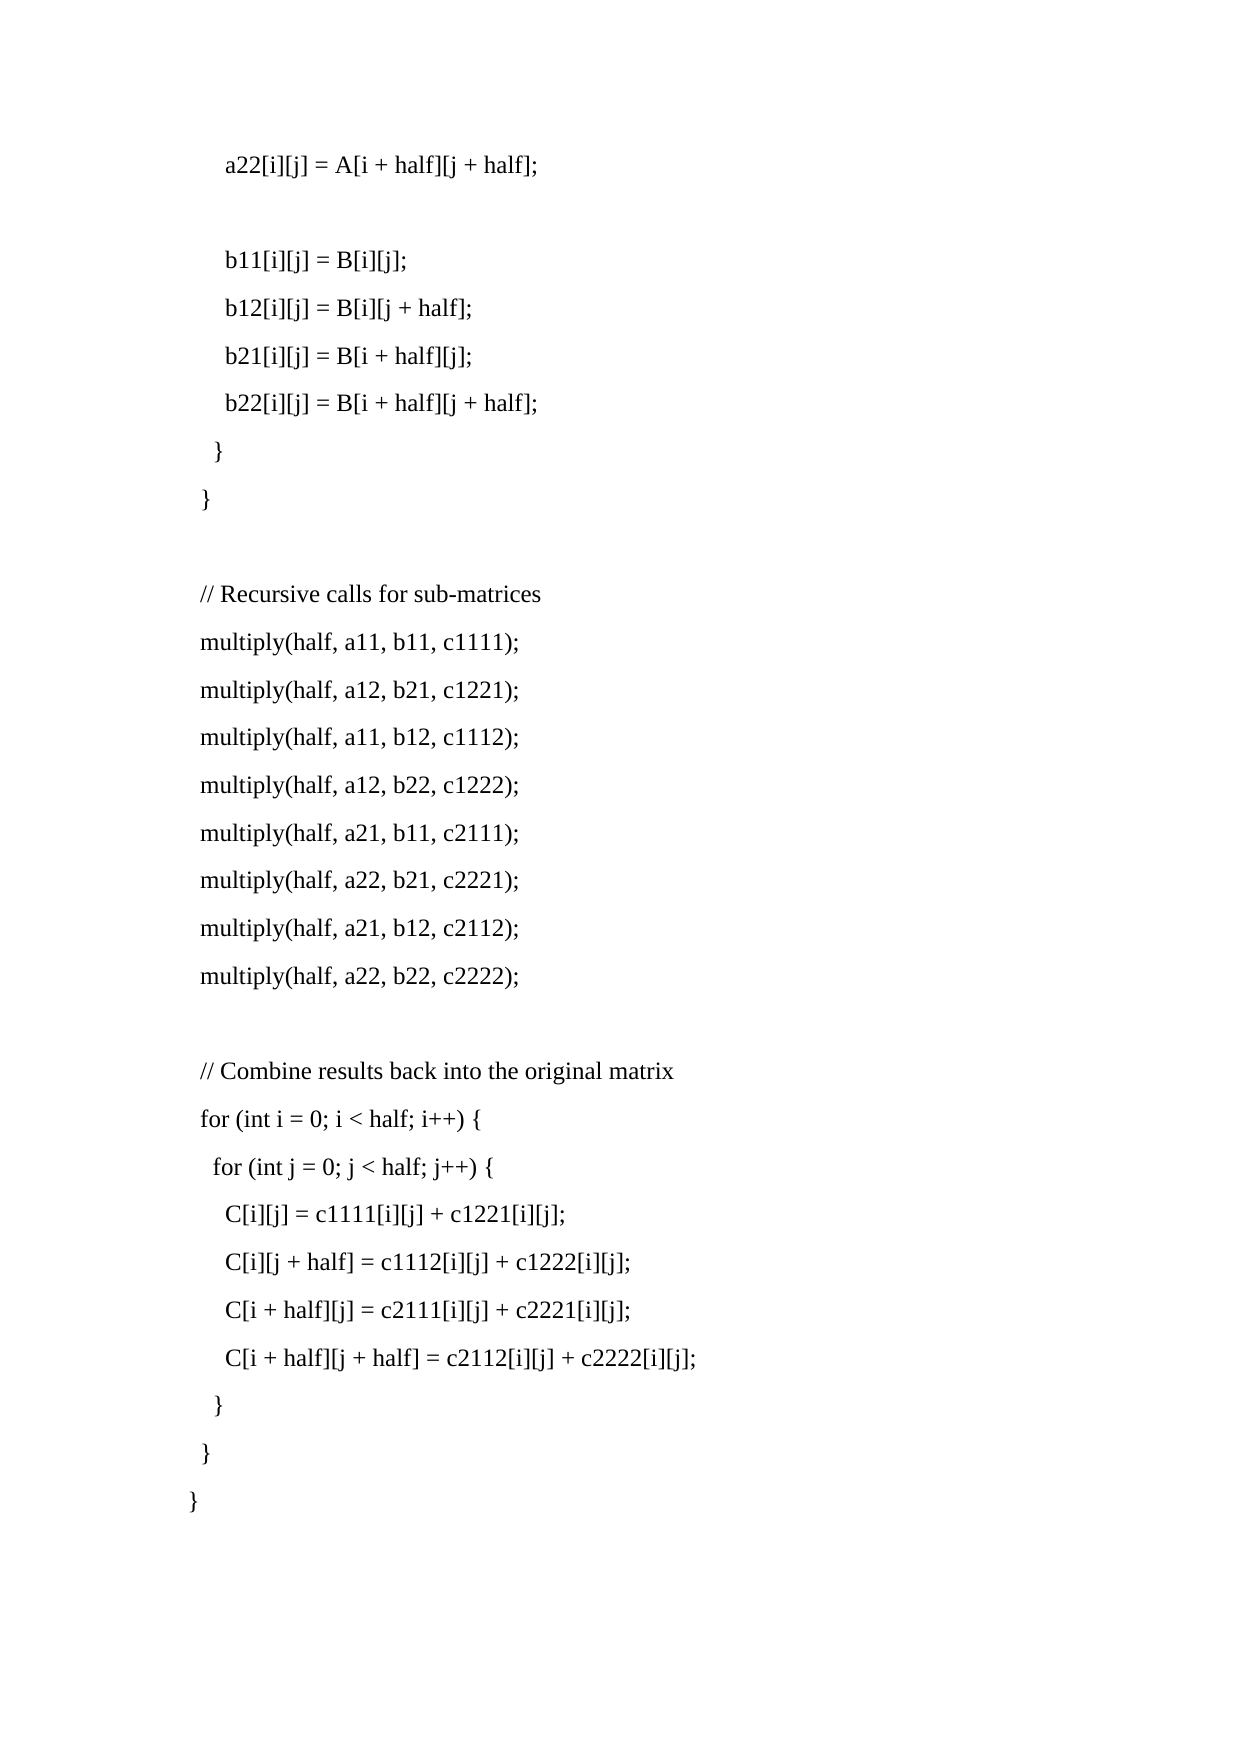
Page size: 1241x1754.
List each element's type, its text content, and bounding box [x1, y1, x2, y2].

list C[i + half][j + half] = c2112[i][j] + c2222[i][j]; [187, 1343, 1053, 1371]
list // Combine results back into the original matrix [187, 1056, 1053, 1085]
list multiply(half, a11, b12, c1112); [187, 722, 1053, 751]
list for (int j = 0; j < half; j++) { [187, 1152, 1053, 1181]
list b21[i][j] = B[i + half][j]; [187, 341, 1053, 369]
list multiply(half, a22, b22, c2222); [187, 961, 1053, 990]
list b11[i][j] = B[i][j]; [187, 245, 1053, 274]
list C[i + half][j] = c2111[i][j] + c2221[i][j]; [187, 1295, 1053, 1324]
list } [187, 484, 1053, 513]
list C[i][j + half] = c1112[i][j] + c1222[i][j]; [187, 1247, 1053, 1276]
list multiply(half, a11, b11, c1111); [187, 627, 1053, 656]
list } [187, 1486, 1053, 1514]
list b22[i][j] = B[i + half][j + half]; [187, 388, 1053, 417]
list } [187, 1438, 1053, 1467]
list multiply(half, a12, b22, c1222); [187, 770, 1053, 799]
list b12[i][j] = B[i][j + half]; [187, 293, 1053, 322]
list } [187, 436, 1053, 465]
list for (int i = 0; i < half; i++) { [187, 1104, 1053, 1133]
list C[i][j] = c1111[i][j] + c1221[i][j]; [187, 1199, 1053, 1228]
list a22[i][j] = A[i + half][j + half]; [187, 150, 1053, 179]
list multiply(half, a21, b11, c2111); [187, 818, 1053, 847]
list // Recursive calls for sub-matrices [187, 579, 1053, 608]
list multiply(half, a22, b21, c2221); [187, 866, 1053, 894]
list multiply(half, a21, b12, c2112); [187, 913, 1053, 942]
list multiply(half, a12, b21, c1221); [187, 675, 1053, 703]
list } [187, 1390, 1053, 1419]
